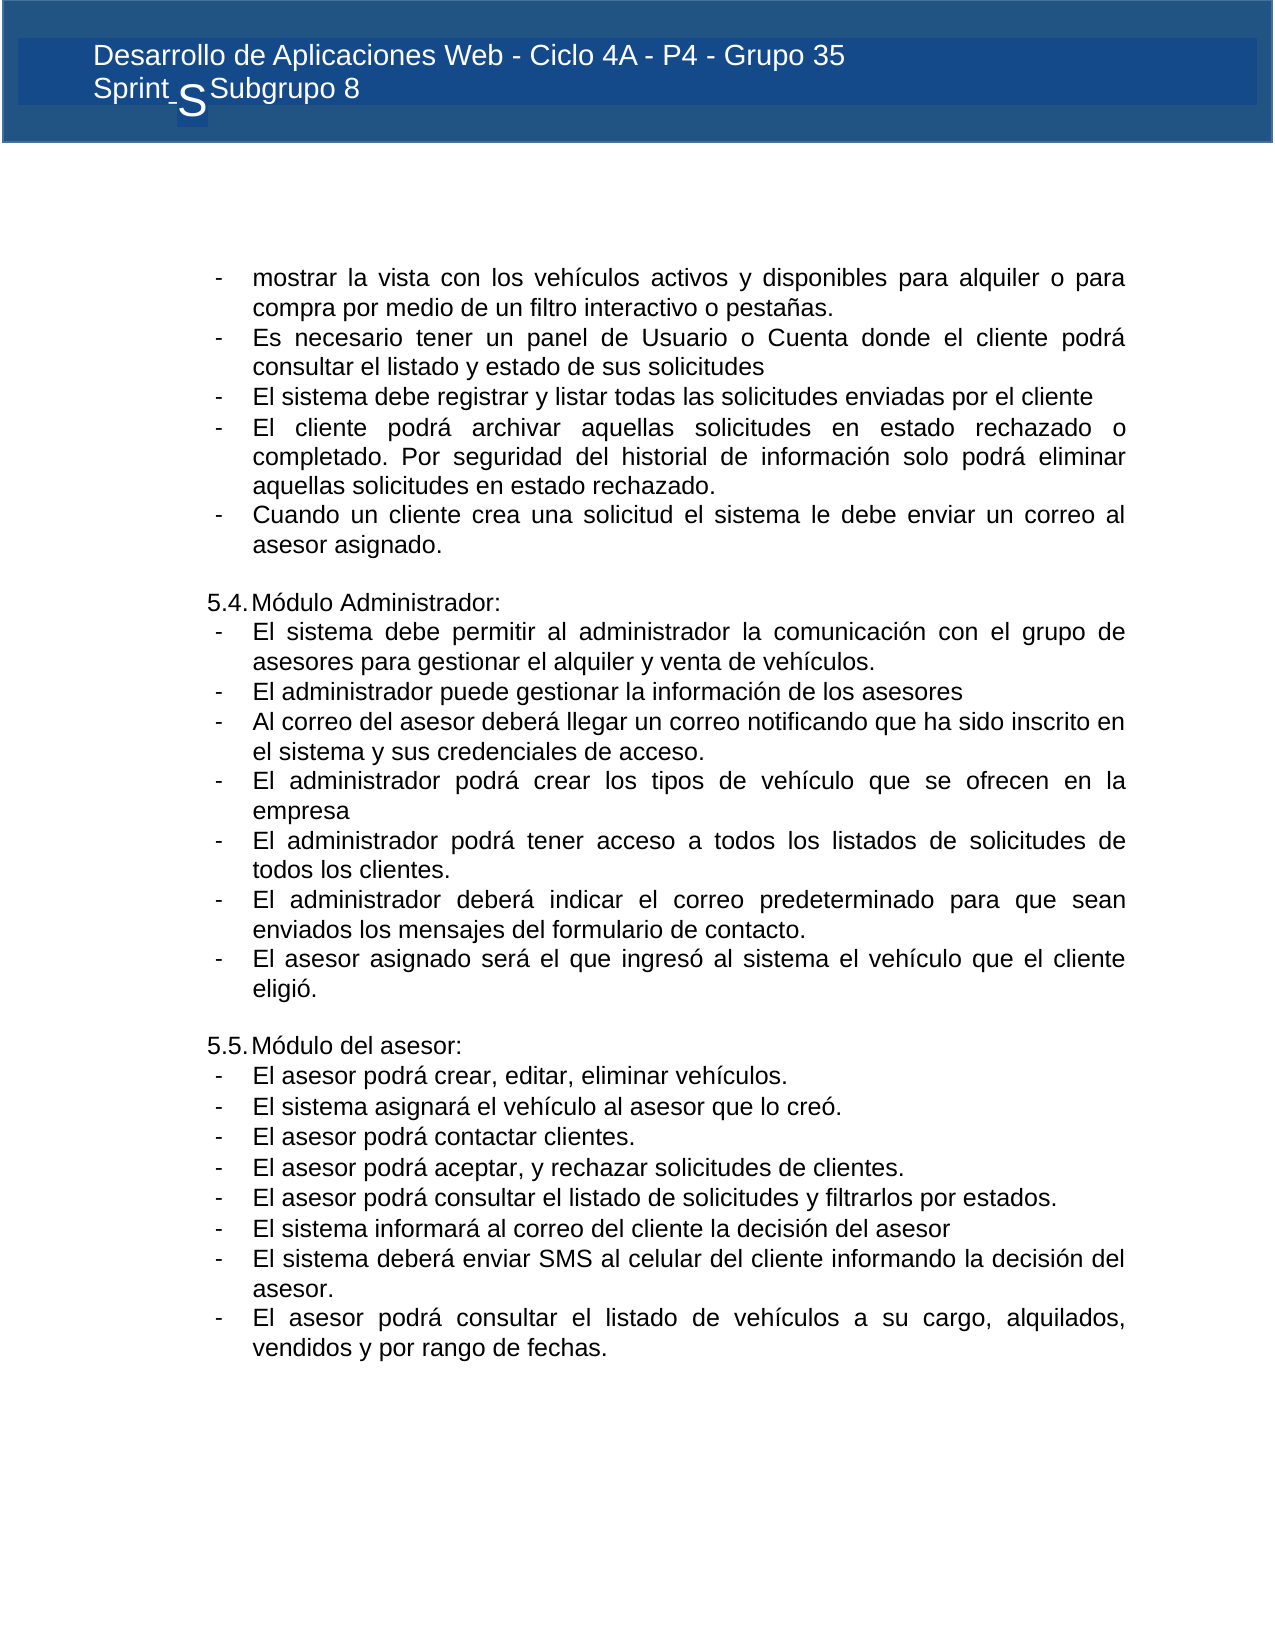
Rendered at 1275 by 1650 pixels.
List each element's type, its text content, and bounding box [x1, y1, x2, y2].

list El sistema debe registrar y listar todas las solicitudes enviadas por el cliente [215, 381, 1127, 412]
list Módulo del asesor: [207, 1031, 1127, 1060]
list El asesor podrá consultar el listado de solicitudes y filtrarlos por estados. [215, 1182, 1127, 1213]
list El sistema debe permitir al administrador la comunicación con el grupo de asesores para gestionar el alquiler y venta de vehículos. [215, 616, 1127, 676]
list El administrador deberá indicar el correo predeterminado para que sean enviados los mensajes del formulario de contacto. [215, 884, 1127, 943]
list El asesor podrá contactar clientes. [215, 1121, 1127, 1152]
list Es necesario tener un panel de Usuario o Cuenta donde el cliente podrá consultar el listado y estado de sus solicitudes [215, 322, 1127, 381]
list El administrador puede gestionar la información de los asesores [215, 676, 1127, 706]
list El administrador podrá tener acceso a todos los listados de solicitudes de todos los clientes. [215, 825, 1127, 884]
list El cliente podrá archivar aquellas solicitudes en estado rechazado o completado. Por seguridad del historial de información solo podrá eliminar aquellas solicitudes en estado rechazado. [215, 412, 1127, 500]
list mostrar la vista con los vehículos activos y disponibles para alquiler o para compra por medio de un filtro interactivo o pestañas. [215, 263, 1127, 322]
list El asesor podrá consultar el listado de vehículos a su cargo, alquilados, vendidos y por rango de fechas. [215, 1302, 1127, 1362]
list El sistema deberá enviar SMS al celular del cliente informando la decisión del asesor. [215, 1243, 1127, 1302]
list El asesor podrá crear, editar, eliminar vehículos. [215, 1060, 1127, 1091]
list Módulo Administrador: [207, 588, 1127, 616]
list Cuando un cliente crea una solicitud el sistema le debe enviar un correo al asesor asignado. [215, 500, 1127, 559]
list El asesor podrá aceptar, y rechazar solicitudes de clientes. [215, 1152, 1127, 1182]
list El administrador podrá crear los tipos de vehículo que se ofrecen en la empresa [215, 766, 1127, 825]
list Al correo del asesor deberá llegar un correo notificando que ha sido inscrito en el sistema y sus credenciales de acceso. [215, 706, 1127, 766]
list El sistema informará al correo del cliente la decisión del asesor [215, 1213, 1127, 1243]
list El sistema asignará el vehículo al asesor que lo creó. [215, 1091, 1127, 1121]
list El asesor asignado será el que ingresó al sistema el vehículo que el cliente eligió. [215, 943, 1127, 1003]
